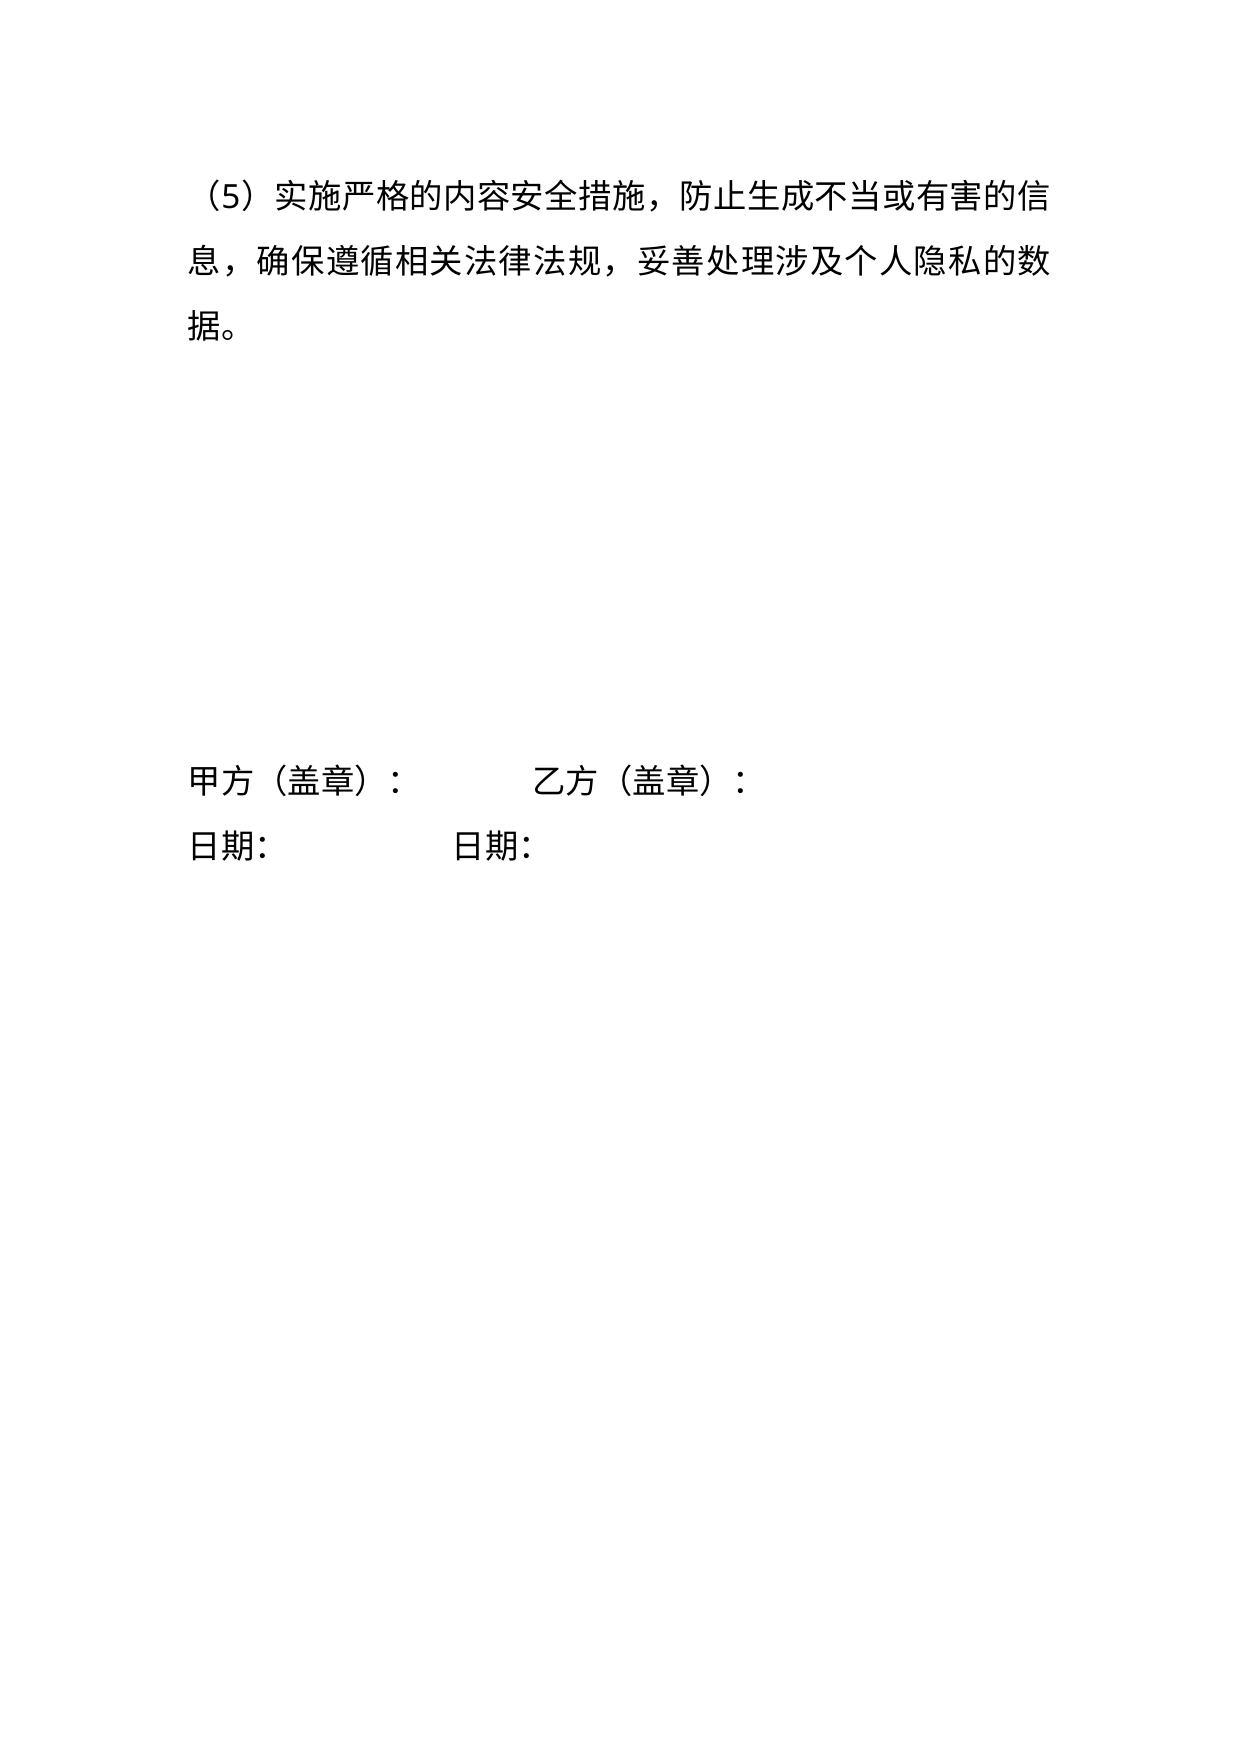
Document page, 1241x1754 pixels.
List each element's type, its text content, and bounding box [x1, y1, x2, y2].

text 日期： 日期： [187, 812, 1053, 877]
text （5）实施严格的内容安全措施，防止生成不当或有害的信息，确保遵循相关法律法规，妥善处理涉及个人隐私的数据。 [187, 162, 1053, 357]
text 甲方（盖章）： 乙方（盖章）： [187, 747, 1053, 812]
